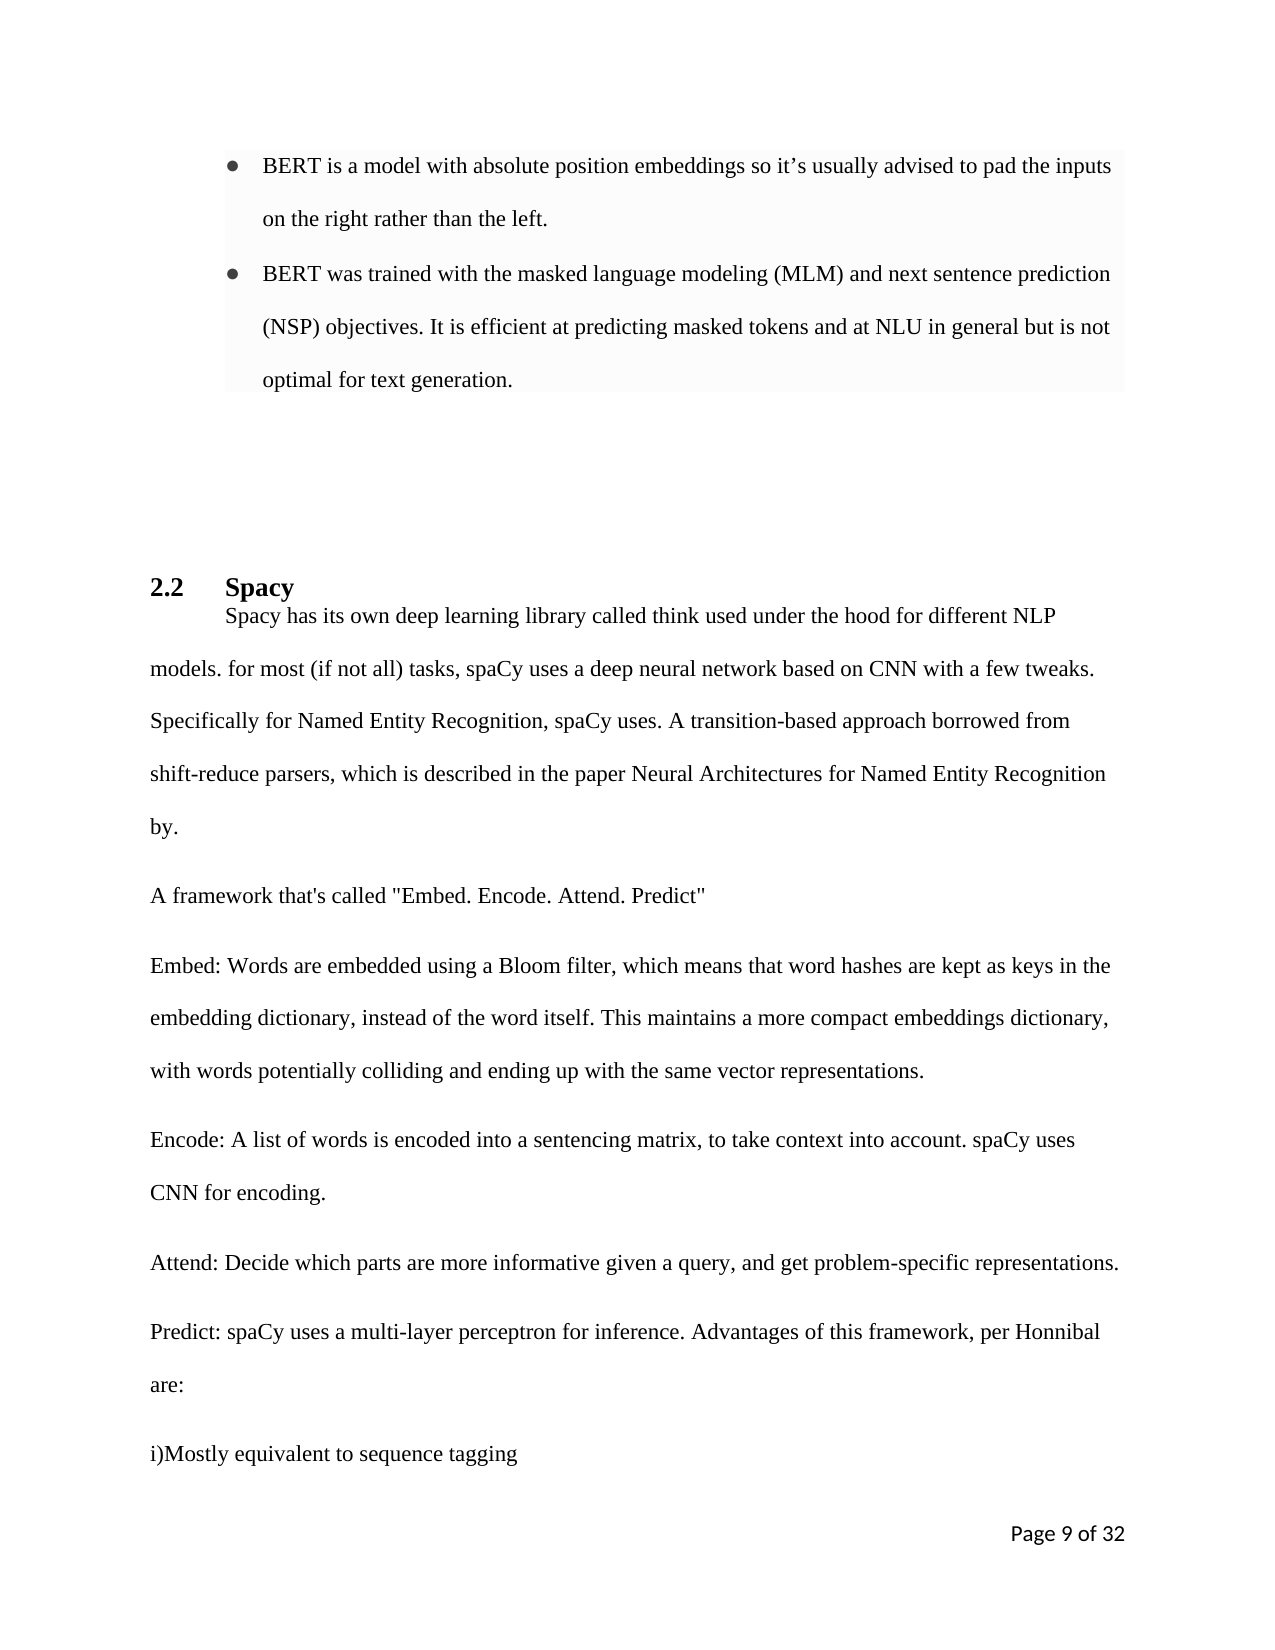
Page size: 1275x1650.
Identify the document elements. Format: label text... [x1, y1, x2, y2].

text Encode: A list of words is encoded into a sentencing matrix, to take context into account. spaCy uses CNN for encoding. [150, 1127, 1125, 1206]
list BERT is a model with absolute position embeddings so it’s usually advised to pad the inputs on the right rather than the left. [225, 150, 1125, 231]
text Embed: Words are embedded using a Bloom filter, which means that word hashes are kept as keys in the embedding dictionary, instead of the word itself. This maintains a more compact embeddings dictionary, with words potentially colliding and ending up with the same vector representations. [150, 952, 1125, 1083]
text Attend: Decide which parts are more informative given a query, and get problem-specific representations. [150, 1249, 1125, 1275]
subtitle 2.2 Spacy [150, 571, 1125, 602]
text i)Mostly equivalent to sequence tagging [150, 1440, 1125, 1466]
text A framework that's called "Embed. Encode. Attend. Predict" [150, 882, 1125, 909]
text Predict: spaCy uses a multi-layer perceptron for inference. Advantages of this framework, per Honnibal are: [150, 1318, 1125, 1397]
text Spacy has its own deep learning library called think used under the hood for different NLP models. for most (if not all) tasks, spaCy uses a deep neural network based on CNN with a few tweaks. Specifically for Named Entity Recognition, spaCy uses. A transition-based approach borrowed from shift-reduce parsers, which is described in the paper Neural Architectures for Named Entity Recognition by. [150, 602, 1125, 839]
list BERT was trained with the masked language modeling (MLM) and next sentence prediction (NSP) objectives. It is efficient at predicting masked tokens and at NLU in general but is not optimal for text generation. [225, 258, 1125, 392]
